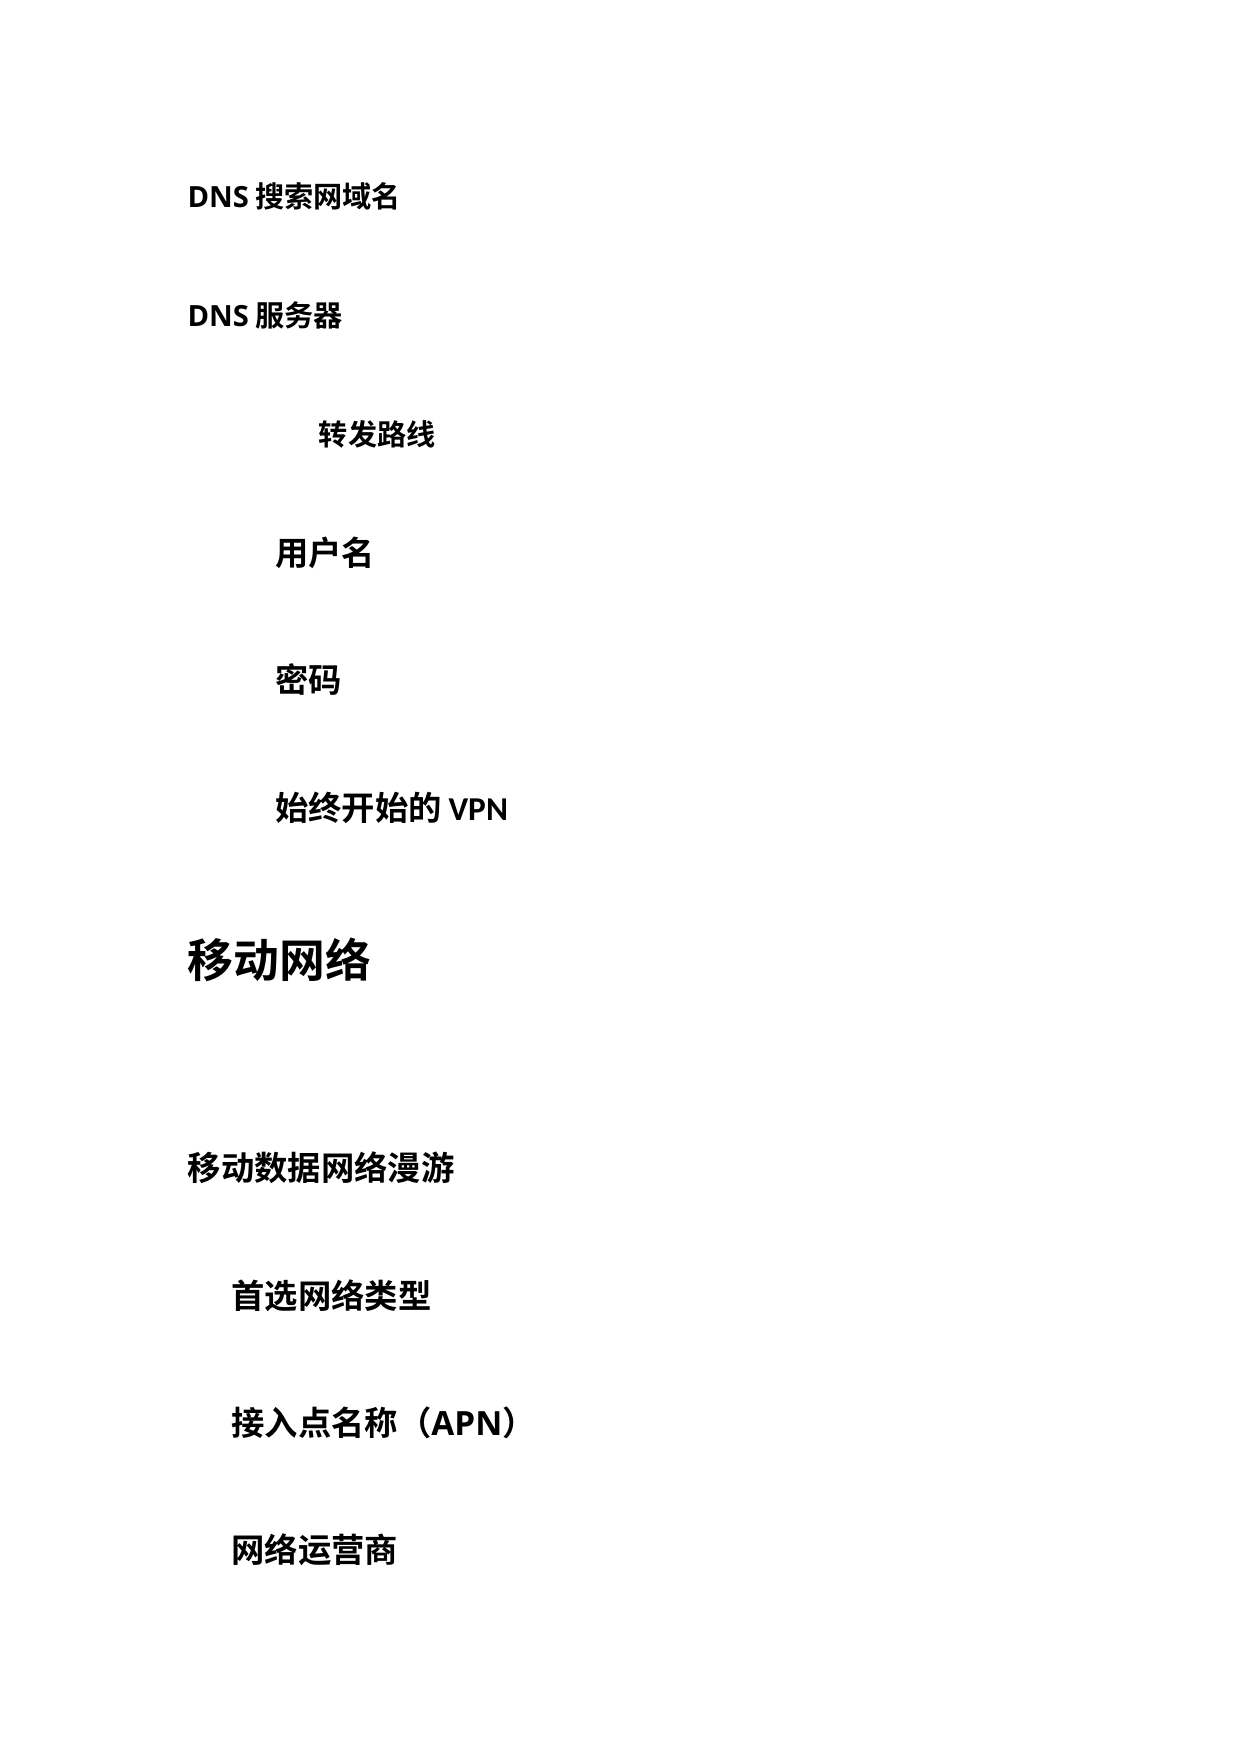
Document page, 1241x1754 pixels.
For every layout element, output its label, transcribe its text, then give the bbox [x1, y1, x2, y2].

subtitle 接入点名称（APN） [187, 1388, 1053, 1453]
subtitle 始终开始的VPN [187, 773, 1053, 838]
subtitle 移动数据网络漫游 [187, 1134, 1053, 1199]
subtitle DNS搜索网域名 [187, 162, 1053, 227]
subtitle 网络运营商 [187, 1516, 1053, 1581]
subtitle 移动网络 [187, 908, 1053, 1006]
subtitle 首选网络类型 [187, 1261, 1053, 1326]
subtitle 用户名 [187, 518, 1053, 583]
subtitle 密码 [187, 646, 1053, 711]
subtitle DNS服务器 [187, 281, 1053, 346]
subtitle 转发路线 [187, 400, 1053, 465]
